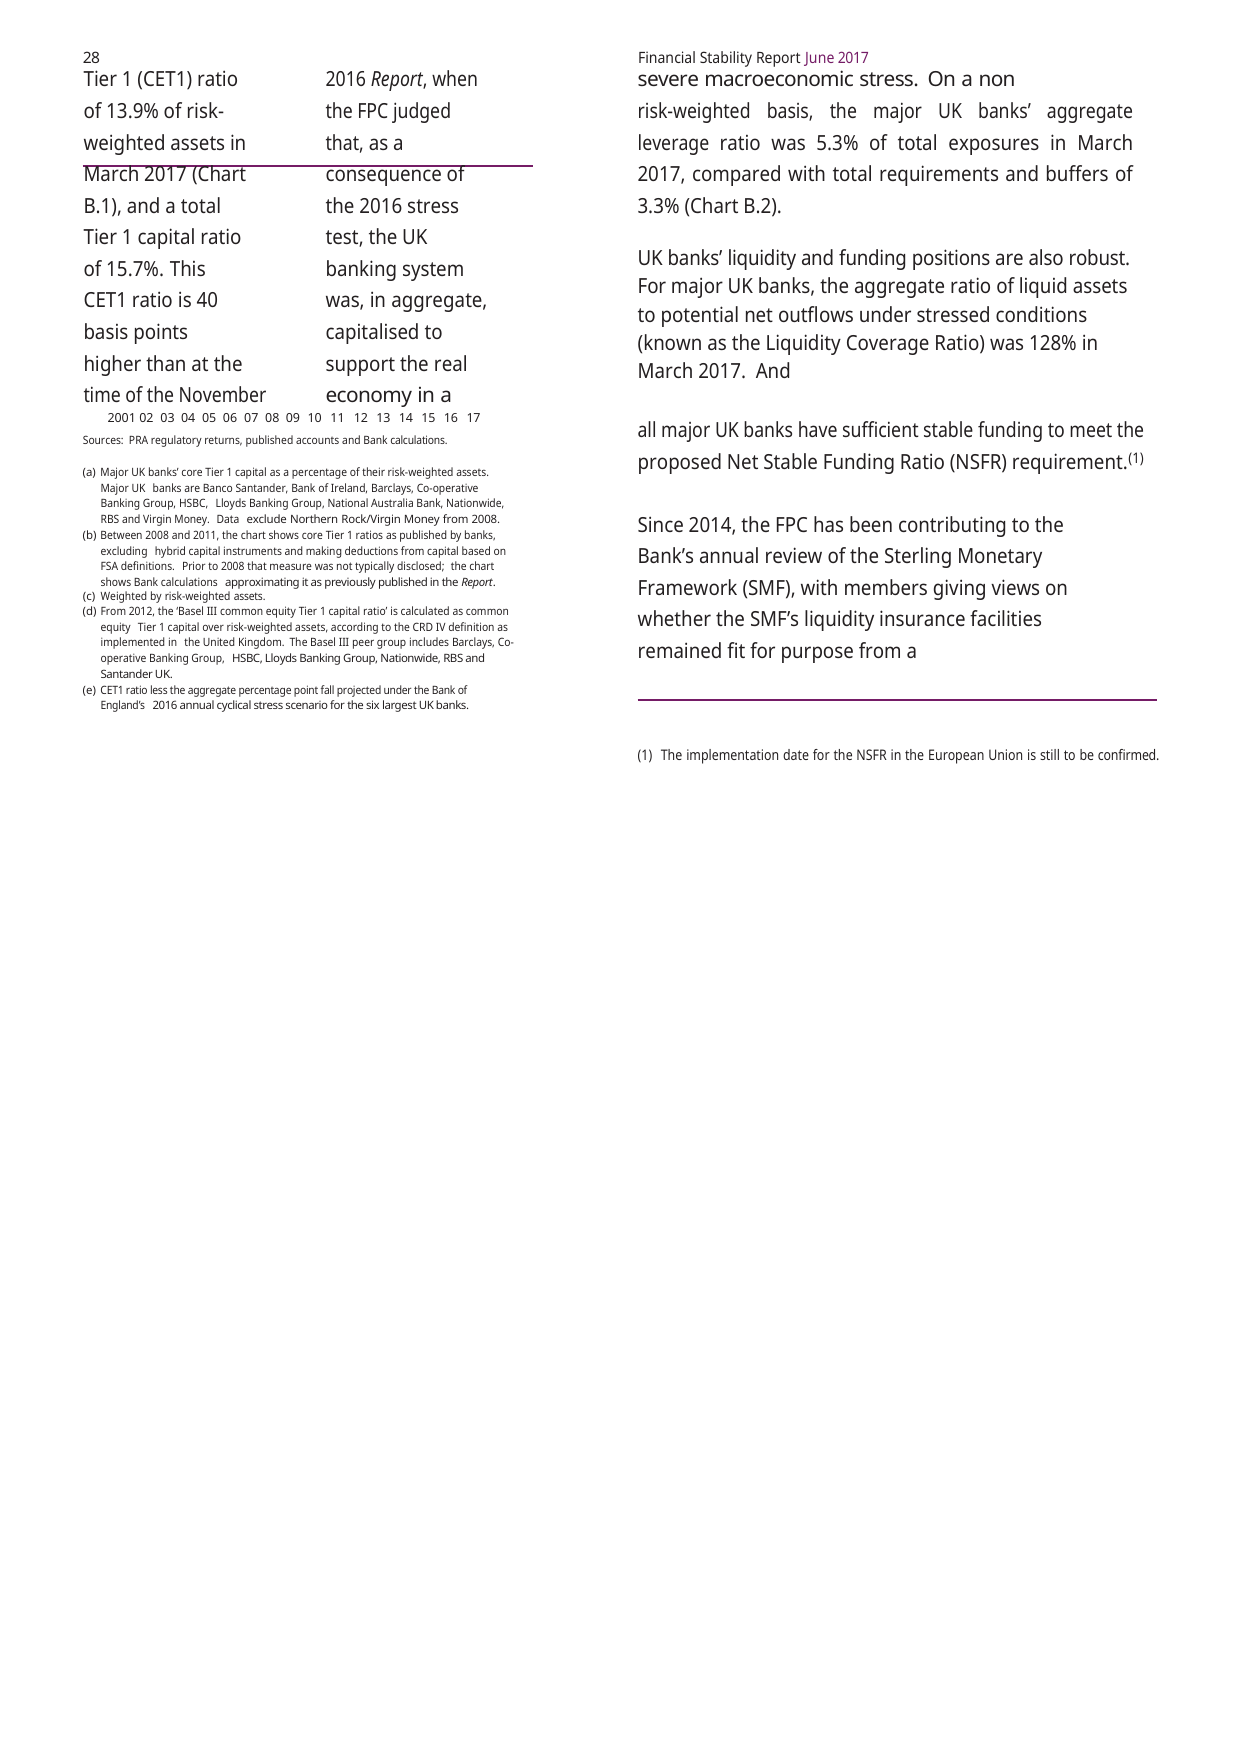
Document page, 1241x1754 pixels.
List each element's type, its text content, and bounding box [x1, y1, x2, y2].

text (1) The implementation date for the NSFR in the European Union is still to be confirmed. [637, 744, 1181, 764]
list Major UK banks’ core Tier 1 capital as a percentage of their risk-weighted assets. Major UK banks are Banco Santander, Bank of Ireland, Barclays, Co-operative Banking Group, HSBC, Lloyds Banking Group, National Australia Bank, Nationwide, RBS and Virgin Money. Data exclude Northern Rock/Virgin Money from 2008. [82, 464, 519, 527]
text time of the November 2016 Report, when the FPC judged that, as a consequence of the 2016 stress test, the UK banking system was, in aggregate, capitalised to support the real economy in a severe macroeconomic stress. On a non [637, 64, 1157, 93]
list Weighted by risk-weighted assets. [83, 590, 535, 603]
text Since 2014, the FPC has been contributing to the Bank’s annual review of the Sterling Monetary Framework (SMF), with members giving views on whether the SMF’s liquidity insurance facilities remained fit for purpose from a [637, 510, 1119, 664]
text Sources: PRA regulatory returns, published accounts and Bank calculations. [83, 432, 535, 448]
text Tier 1 (CET1) ratio of 13.9% of risk-weighted assets in March 2017 (Chart B.1), and a total Tier 1 capital ratio of 15.7%. This CET1 ratio is 40 basis points higher than at the [83, 64, 248, 377]
text UK banks’ liquidity and funding positions are also robust. For major UK banks, the aggregate ratio of liquid assets to potential net outflows under stressed conditions (known as the Liquidity Coverage Ratio) was 128% in March 2017. And [637, 243, 1151, 385]
text risk-weighted basis, the major UK banks’ aggregate leverage ratio was 5.3% of total exposures in March 2017, compared with total requirements and buffers of 3.3% (Chart B.2). [637, 96, 1133, 219]
list CET1 ratio less the aggregate percentage point fall projected under the Bank of England’s 2016 annual cyclical stress scenario for the six largest UK banks. [82, 682, 511, 713]
list From 2012, the ‘Basel III common equity Tier 1 capital ratio’ is calculated as common equity Tier 1 capital over risk-weighted assets, according to the CRD IV definition as implemented in the United Kingdom. The Basel III peer group includes Barclays, Co-operative Banking Group, HSBC, Lloyds Banking Group, Nationwide, RBS and Santander UK. [82, 603, 531, 682]
text 2001 02 03 04 05 06 07 08 09 10 11 12 13 14 15 16 17 [107, 409, 535, 426]
list Between 2008 and 2011, the chart shows core Tier 1 ratios as published by banks, excluding hybrid capital instruments and making deductions from capital based on FSA definitions. Prior to 2008 that measure was not typically disclosed; the chart shows Bank calculations approximating it as previously published in the Report. [82, 527, 523, 590]
text time of the November 2016 Report, when the FPC judged that, as a consequence of the 2016 stress test, the UK banking system was, in aggregate, capitalised to support the real economy in a severe macroeconomic stress. On a non [325, 64, 494, 409]
text all major UK banks have sufficient stable funding to meet the proposed Net Stable Funding Ratio (NSFR) requirement.(1) [637, 415, 1155, 475]
